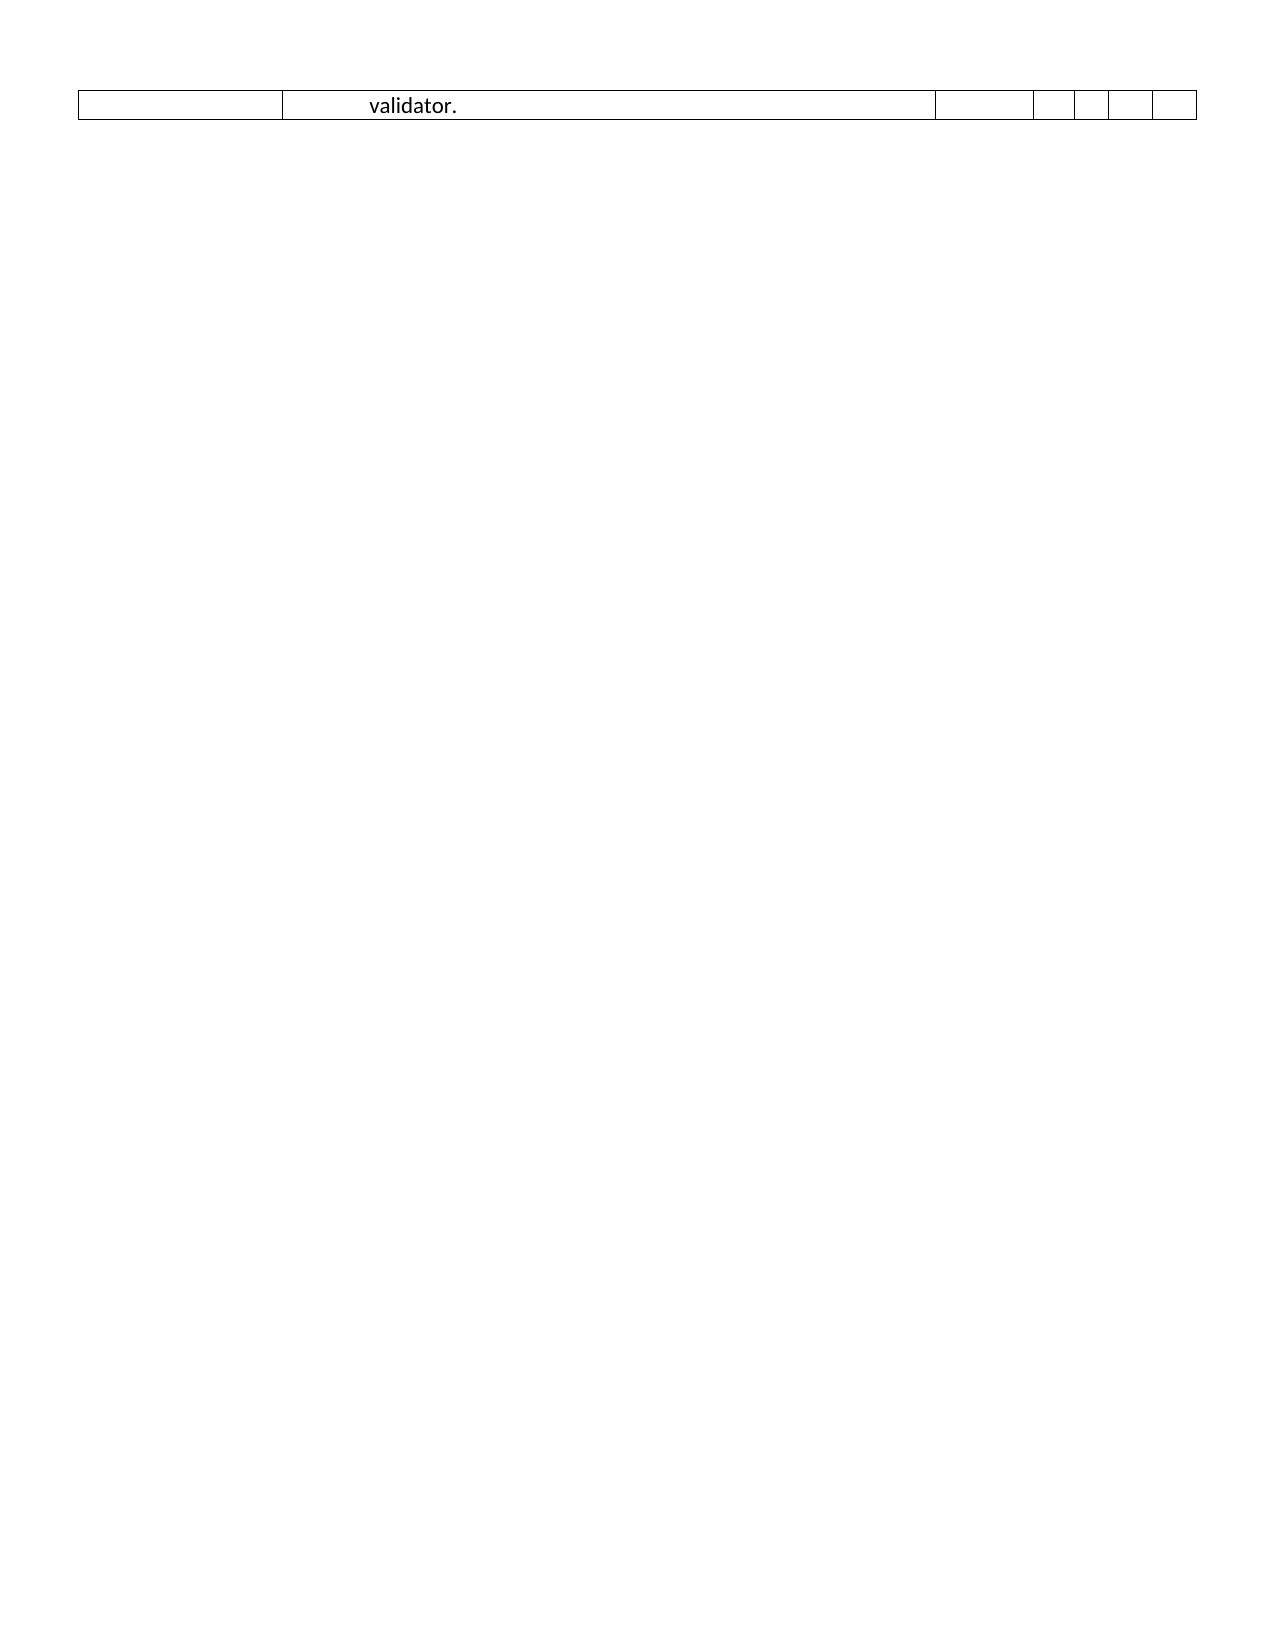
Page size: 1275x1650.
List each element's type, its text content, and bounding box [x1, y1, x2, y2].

table_cell [1075, 91, 1108, 119]
table_cell x [936, 91, 1033, 119]
table_cell [1153, 91, 1196, 119]
table_cell Test, debug and troubleshoot a site using the w3c validator. [283, 91, 935, 119]
table_cell [1034, 91, 1074, 119]
table_cell [1109, 91, 1152, 119]
